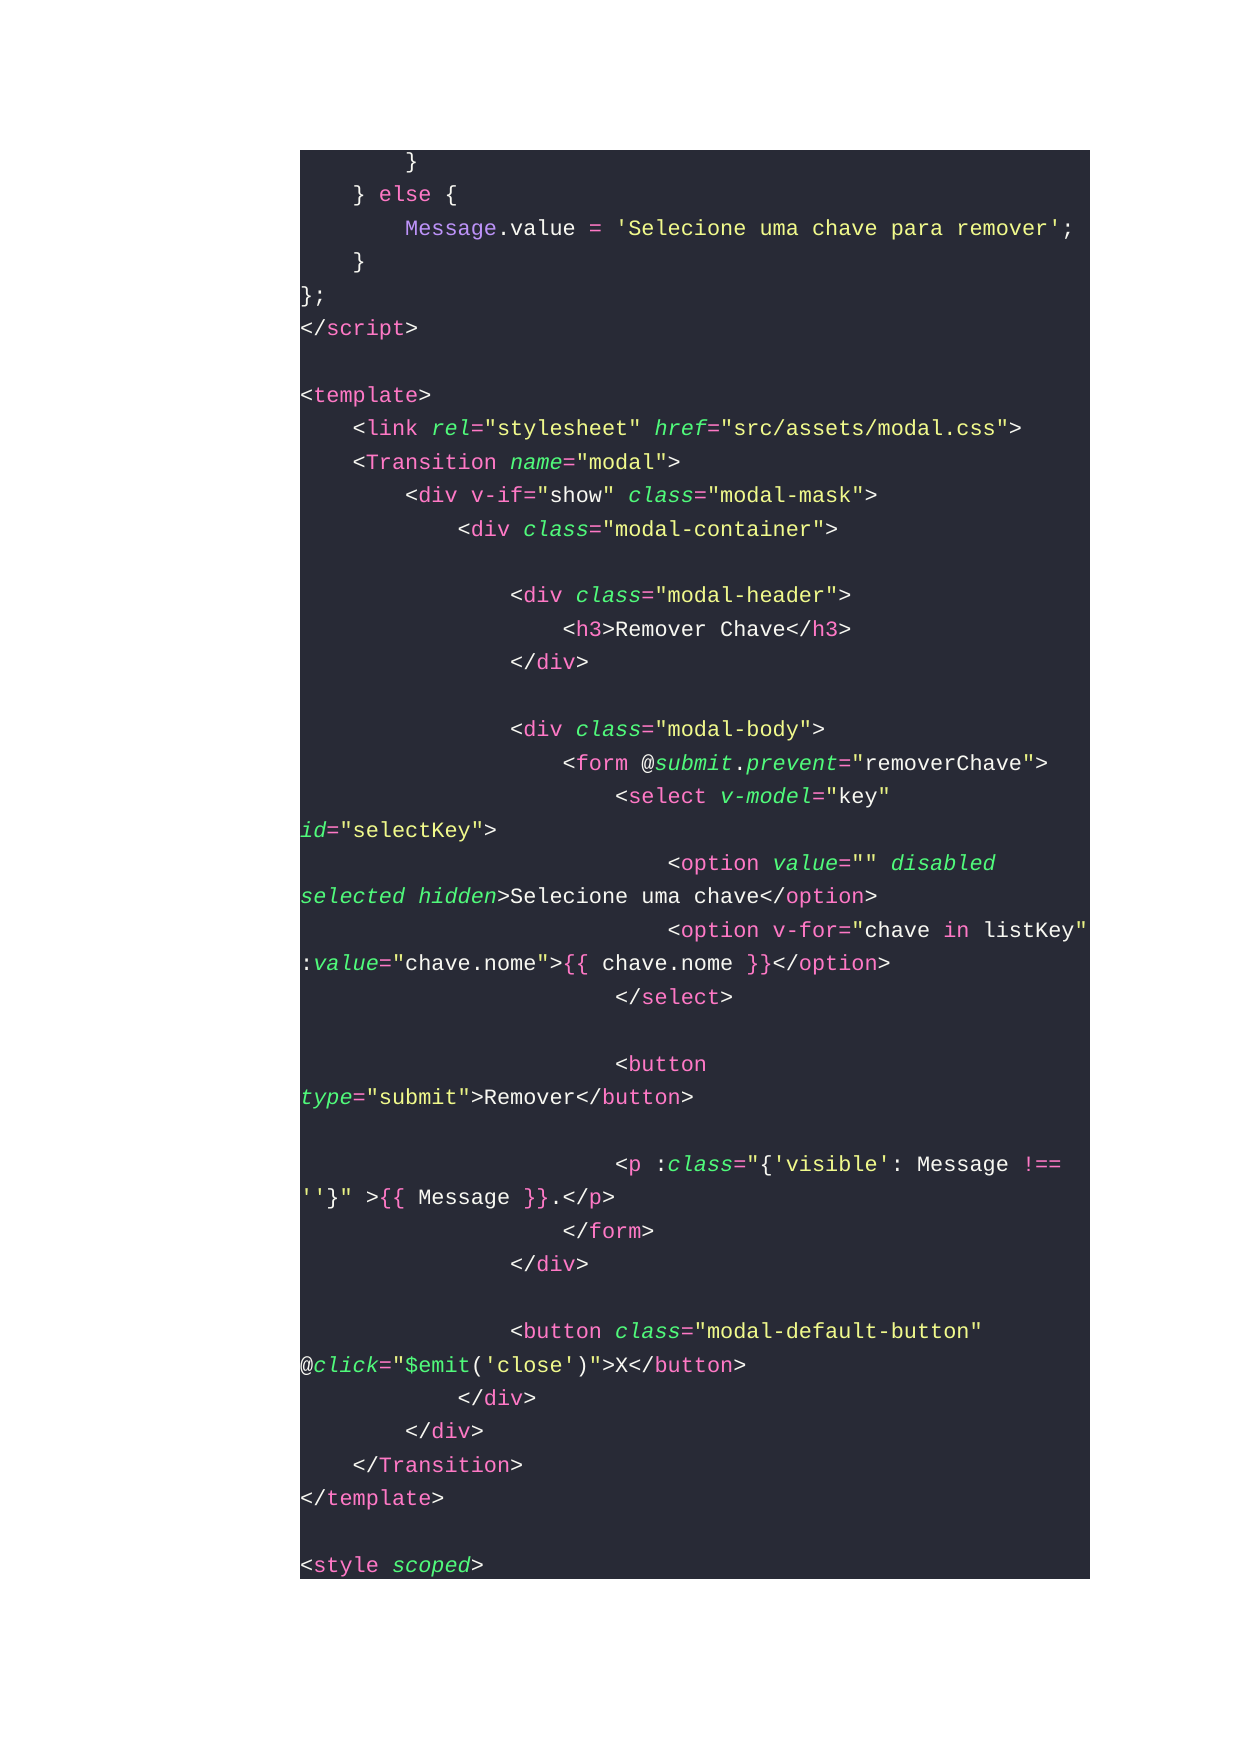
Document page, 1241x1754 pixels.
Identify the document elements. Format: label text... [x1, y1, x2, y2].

text <form @submit.prevent="removerChave"> [300, 752, 1090, 777]
text }; [300, 284, 1090, 308]
text } else { [300, 183, 1090, 208]
text <div class="modal-container"> [300, 518, 1090, 543]
text <div class="modal-body"> [300, 718, 1090, 743]
text <option v-for="chave in listKey" :value="chave.nome">{{ chave.nome }}</option> [300, 919, 1090, 977]
text </select> [300, 986, 1090, 1011]
text <Transition name="modal"> [300, 451, 1090, 476]
text </template> [300, 1487, 1090, 1512]
text <h3>Remover Chave</h3> [300, 618, 1090, 643]
text Message.value = 'Selecione uma chave para remover'; [300, 217, 1090, 242]
text </div> [300, 1253, 1090, 1278]
text <link rel="stylesheet" href="src/assets/modal.css"> [300, 417, 1090, 442]
text </div> [300, 1421, 1090, 1445]
text <button class="modal-default-button" @click="$emit('close')">X</button> [300, 1320, 1090, 1378]
text <p :class="{'visible': Message !== ''}" >{{ Message }}.</p> [300, 1153, 1090, 1211]
text </script> [300, 317, 1090, 342]
text <select v-model="key" id="selectKey"> [300, 785, 1090, 843]
text <button type="submit">Remover</button> [300, 1053, 1090, 1111]
text <div v-if="show" class="modal-mask"> [300, 484, 1090, 509]
text <style scoped> [300, 1554, 1090, 1579]
text </form> [300, 1220, 1090, 1245]
text </Transition> [300, 1454, 1090, 1479]
text <template> [300, 384, 1090, 409]
text </div> [300, 652, 1090, 676]
text <option value="" disabled selected hidden>Selecione uma chave</option> [300, 852, 1090, 910]
text } [300, 250, 1090, 275]
text </div> [300, 1387, 1090, 1412]
text <div class="modal-header"> [300, 585, 1090, 609]
text } [300, 150, 1090, 175]
